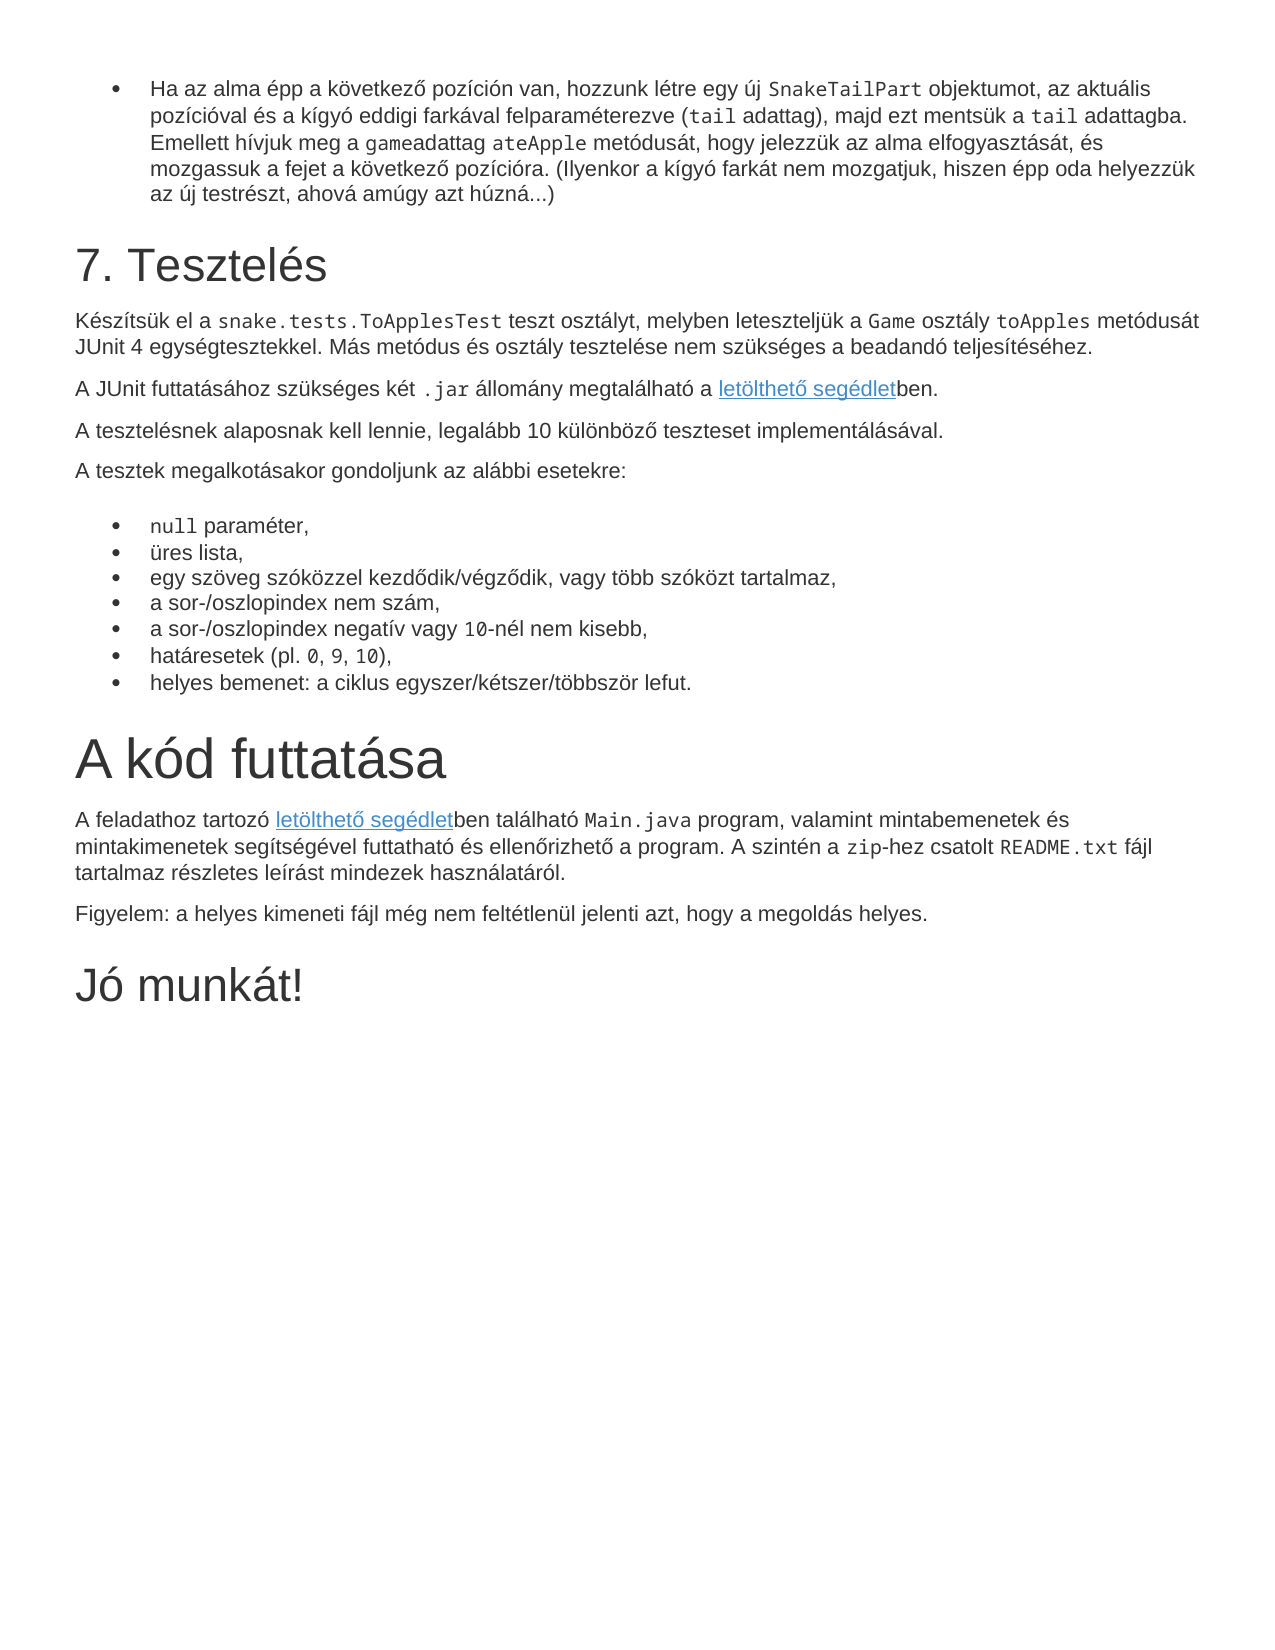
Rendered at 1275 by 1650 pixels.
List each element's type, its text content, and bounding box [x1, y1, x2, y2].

text A tesztek megalkotásakor gondoljunk az alábbi esetekre: [75, 458, 1200, 484]
text 7. Tesztelés [75, 238, 1200, 292]
list határesetek (pl. 0, 9, 10), [112, 642, 1200, 669]
text A feladathoz tartozó letölthető segédletben található Main.java program, valamint mintabemenetek és mintakimenetek segítségével futtatható és ellenőrizhető a program. A szintén a zip-hez csatolt README.txt fájl tartalmaz részletes leírást mindezek használatáról. [75, 806, 1200, 885]
list a sor-/oszlopindex nem szám, [112, 590, 1200, 615]
text Jó munkát! [75, 957, 1200, 1011]
list üres lista, [112, 540, 1200, 565]
text A tesztelésnek alaposnak kell lennie, legalább 10 különböző teszteset implementálásával. [75, 418, 1200, 443]
list null paraméter, [112, 513, 1200, 540]
list Ha az alma épp a következő pozíción van, hozzunk létre egy új SnakeTailPart objektumot, az aktuális pozícióval és a kígyó eddigi farkával felparaméterezve (tail adattag), majd ezt mentsük a tail adattagba. Emellett hívjuk meg a gameadattag ateApple metódusát, hogy jelezzük az alma elfogyasztását, és mozgassuk a fejet a következő pozícióra. (Ilyenkor a kígyó farkát nem mozgatjuk, hiszen épp oda helyezzük az új testrészt, ahová amúgy azt húzná...) [112, 75, 1200, 206]
list egy szöveg szóközzel kezdődik/végződik, vagy több szóközt tartalmaz, [112, 565, 1200, 590]
list helyes bemenet: a ciklus egyszer/kétszer/többször lefut. [112, 669, 1200, 694]
text A JUnit futtatásához szükséges két .jar állomány megtalálható a letölthető segédletben. [75, 375, 1200, 402]
list a sor-/oszlopindex negatív vagy 10-nél nem kisebb, [112, 615, 1200, 642]
text Készítsük el a snake.tests.ToApplesTest teszt osztályt, melyben leteszteljük a Game osztály toApples metódusát JUnit 4 egységtesztekkel. Más metódus és osztály tesztelése nem szükséges a beadandó teljesítéséhez. [75, 307, 1200, 359]
text Figyelem: a helyes kimeneti fájl még nem feltétlenül jelenti azt, hogy a megoldás helyes. [75, 901, 1200, 926]
text A kód futtatása [75, 726, 1200, 791]
